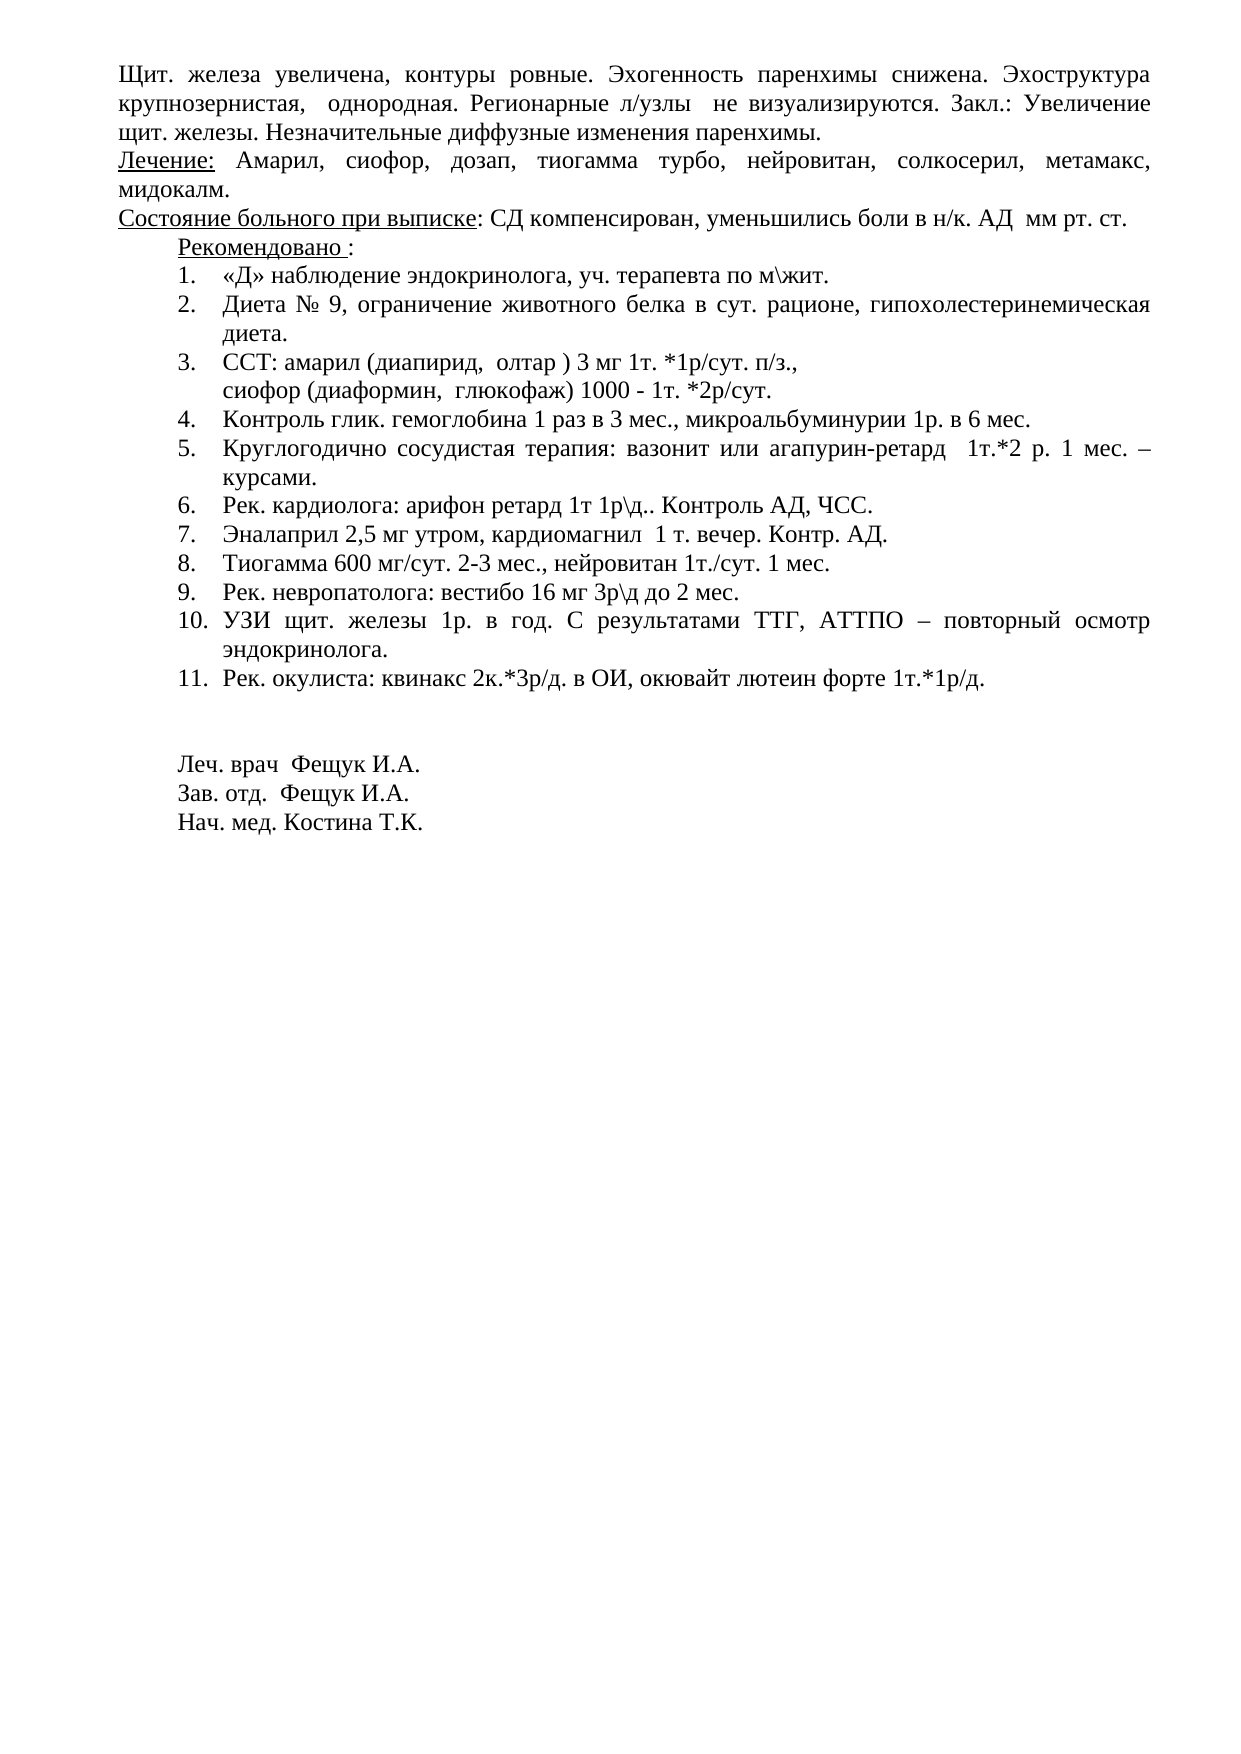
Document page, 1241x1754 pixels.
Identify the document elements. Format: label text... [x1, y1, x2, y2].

text Лечение: Амарил, сиофор, дозап, тиогамма турбо, нейровитан, солкосерил, метамакс, мидокалм. [118, 145, 1152, 203]
list Эналаприл 2,5 мг утром, кардиомагнил 1 т. вечер. Контр. АД. [177, 519, 1152, 548]
list Рек. невропатолога: вестибо 16 мг 3р\д до 2 мес. [177, 577, 1152, 605]
text Рекомендовано : [177, 232, 1152, 260]
list Диета № 9, ограничение животного белка в сут. рационе, гипохолестеринемическая диета. [177, 289, 1152, 347]
list Тиогамма 600 мг/сут. 2-3 мес., нейровитан 1т./сут. 1 мес. [177, 548, 1152, 577]
list Круглогодично сосудистая терапия: вазонит или агапурин-ретард 1т.*2 р. 1 мес. – курсами. [177, 433, 1152, 490]
list Рек. окулиста: квинакс 2к.*3р/д. в ОИ, окювайт лютеин форте 1т.*1р/д. [177, 663, 1152, 692]
text Нач. мед. Костина Т.К. [177, 807, 1152, 835]
list Рек. кардиолога: арифон ретард 1т 1р\д.. Контроль АД, ЧСС. [177, 490, 1152, 519]
list УЗИ щит. железы 1р. в год. С результатами ТТГ, АТТПО – повторный осмотр эндокринолога. [177, 605, 1152, 663]
text Зав. отд. Фещук И.А. [177, 778, 1152, 807]
subtitle Леч. врач Фещук И.А. [177, 749, 1152, 778]
text Щит. железа увеличена, контуры ровные. Эхогенность паренхимы снижена. Эхоструктура крупнозернистая, однородная. Регионарные л/узлы не визуализируются. Закл.: Увеличение щит. железы. Незначительные диффузные изменения паренхимы. [118, 59, 1152, 145]
list «Д» наблюдение эндокринолога, уч. терапевта по м\жит. [177, 260, 1152, 289]
text сиофор (диаформин, глюкофаж) 1000 - 1т. *2р/сут. [222, 375, 1152, 404]
list ССТ: амарил (диапирид, олтар ) 3 мг 1т. *1р/сут. п/з., [177, 347, 1152, 375]
list Контроль глик. гемоглобина 1 раз в 3 мес., микроальбуминурии 1р. в 6 мес. [177, 404, 1152, 433]
text Состояние больного при выписке: СД компенсирован, уменьшились боли в н/к. АД мм рт. ст. [118, 203, 1152, 232]
